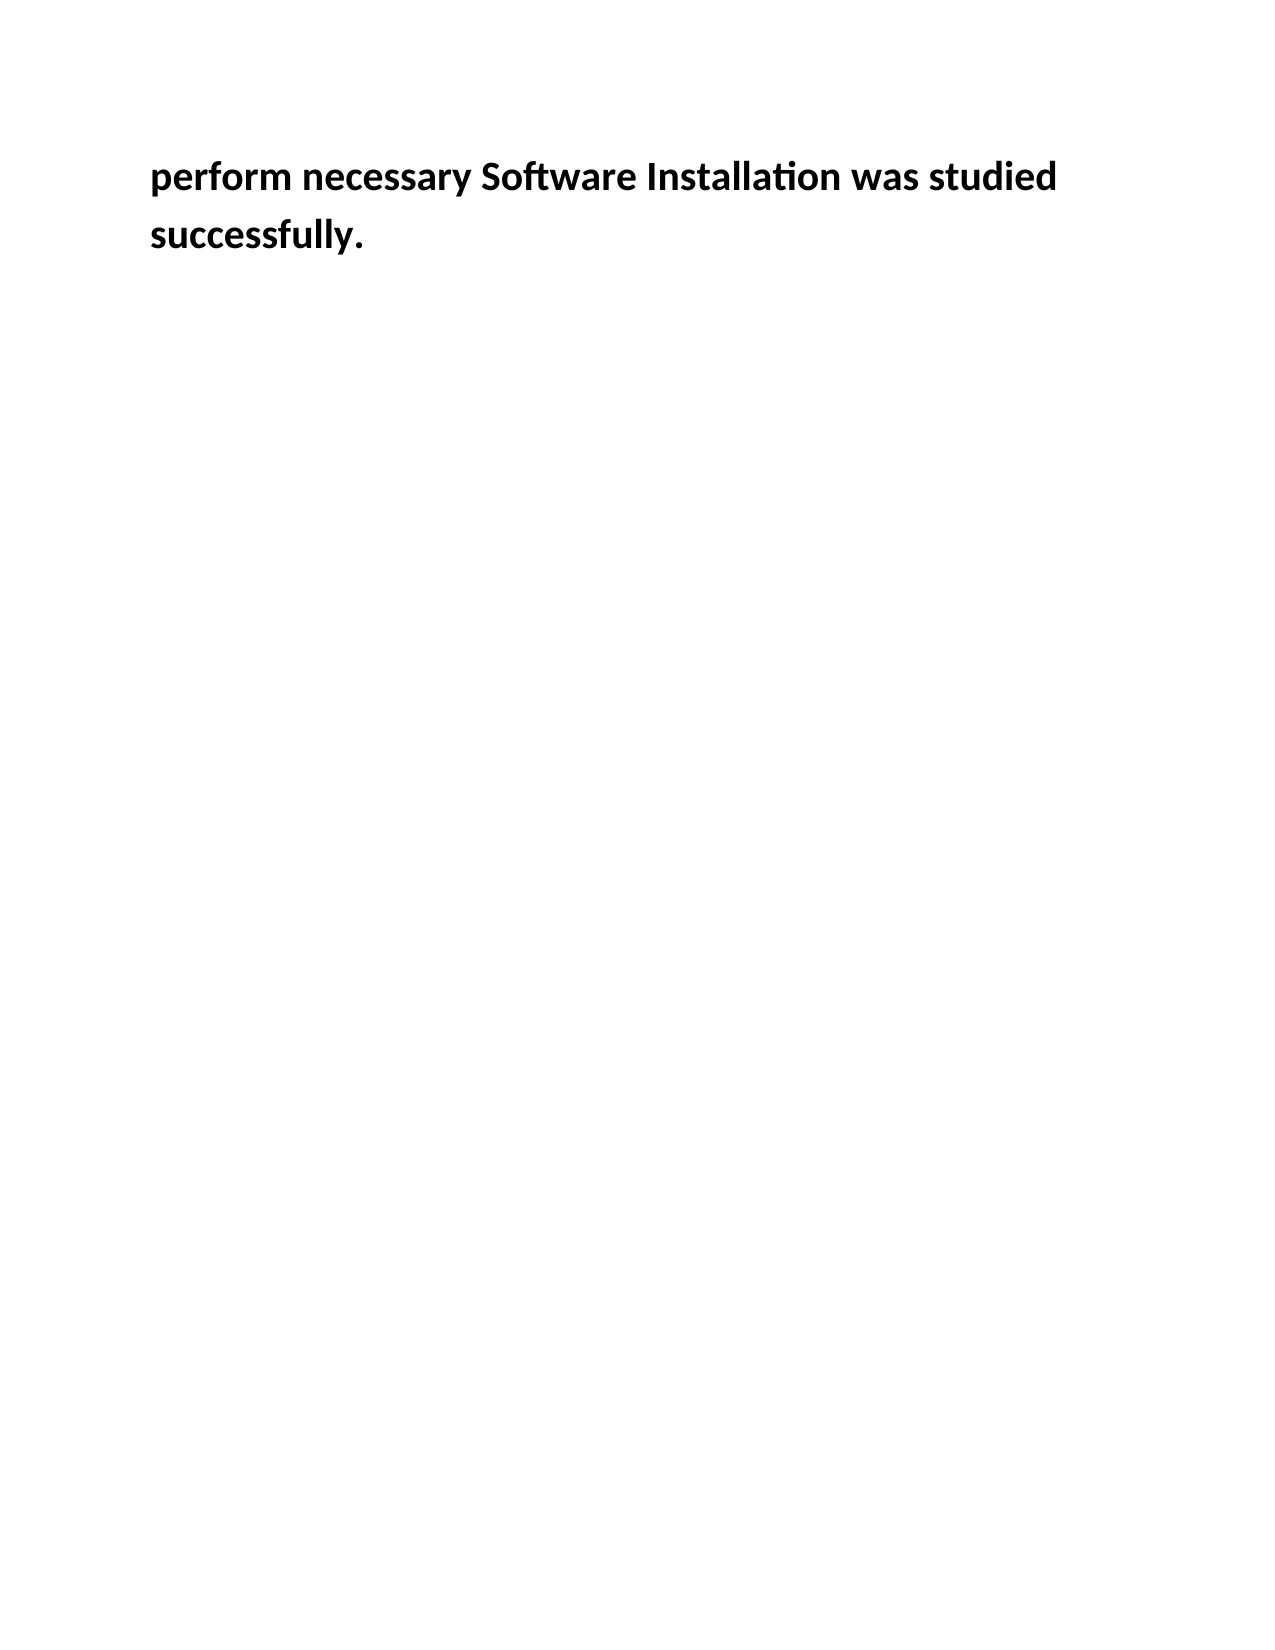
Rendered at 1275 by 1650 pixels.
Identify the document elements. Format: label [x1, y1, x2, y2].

text [150, 150, 1062, 259]
